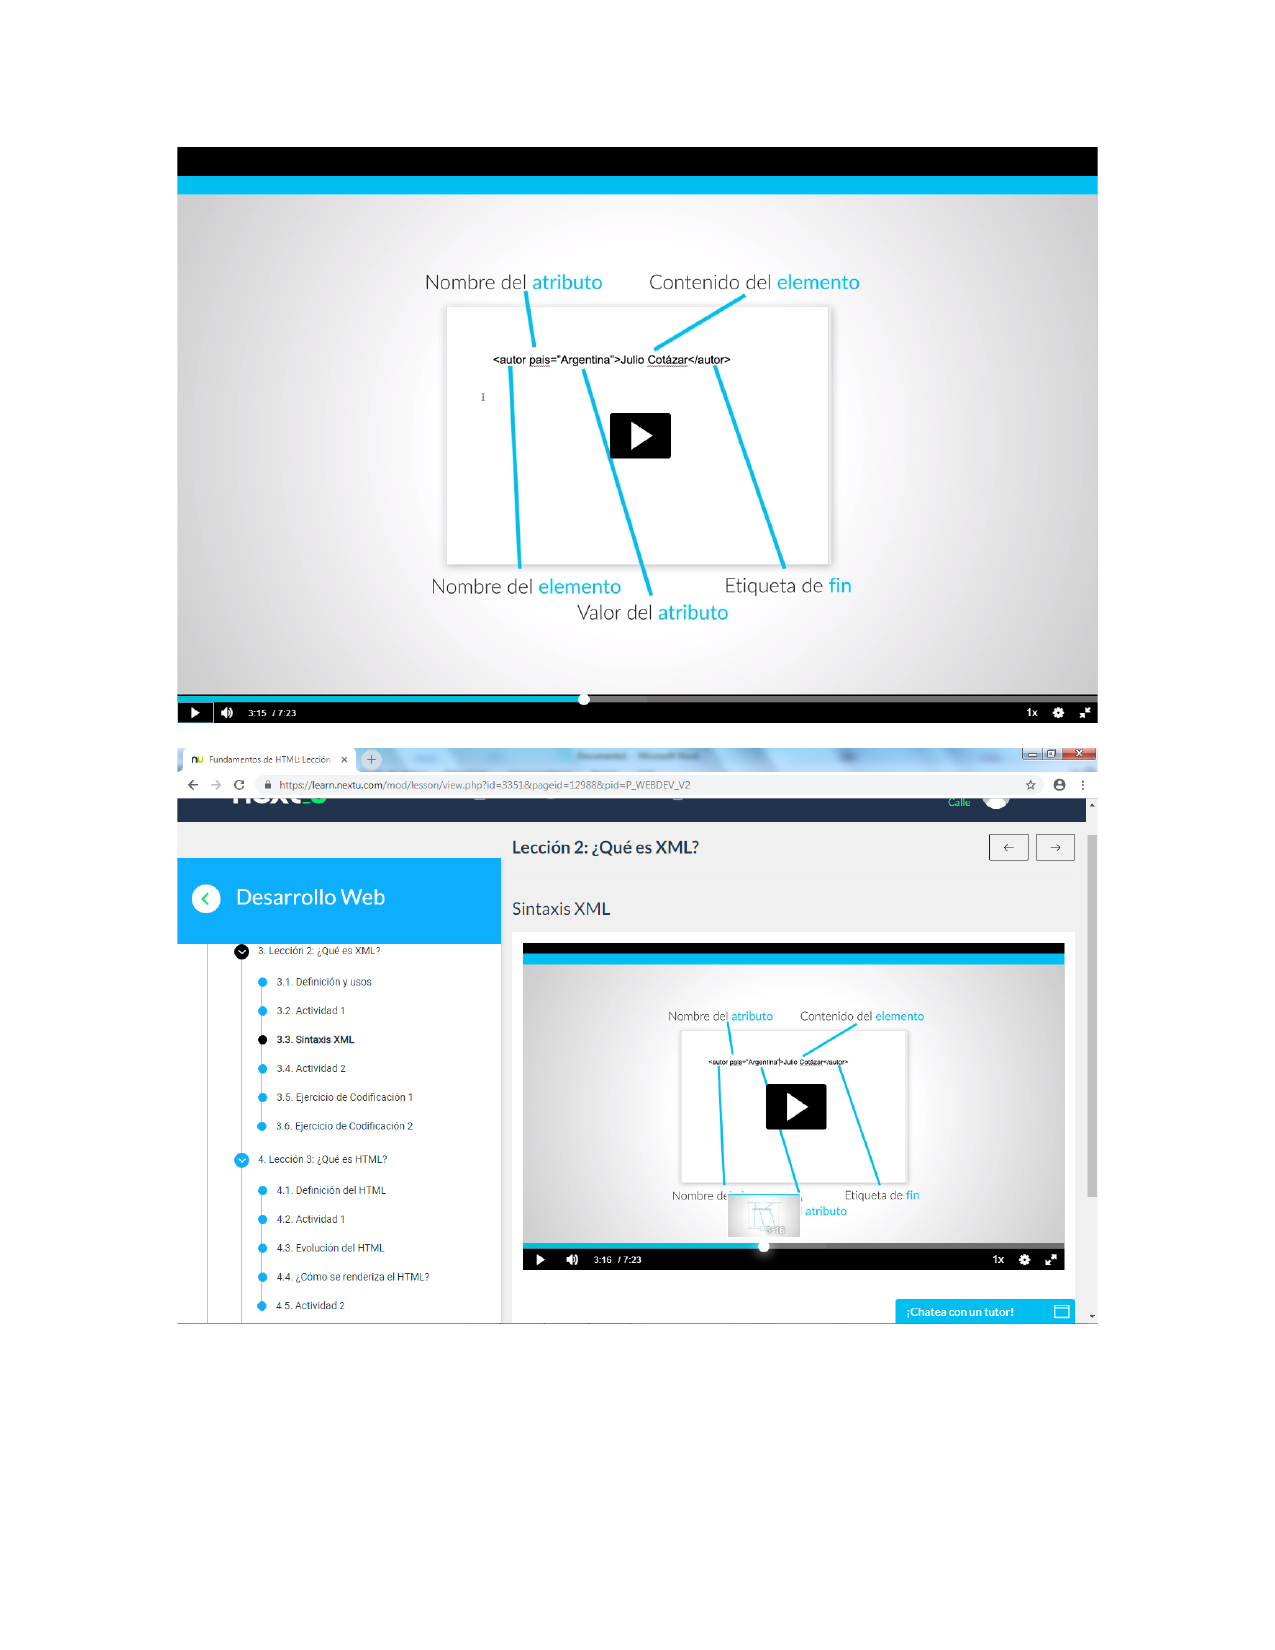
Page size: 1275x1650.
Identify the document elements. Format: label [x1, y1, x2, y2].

picture [193, 885, 220, 912]
picture [177, 147, 1098, 175]
picture [238, 890, 246, 904]
picture [177, 748, 1098, 1324]
picture [177, 194, 1098, 723]
